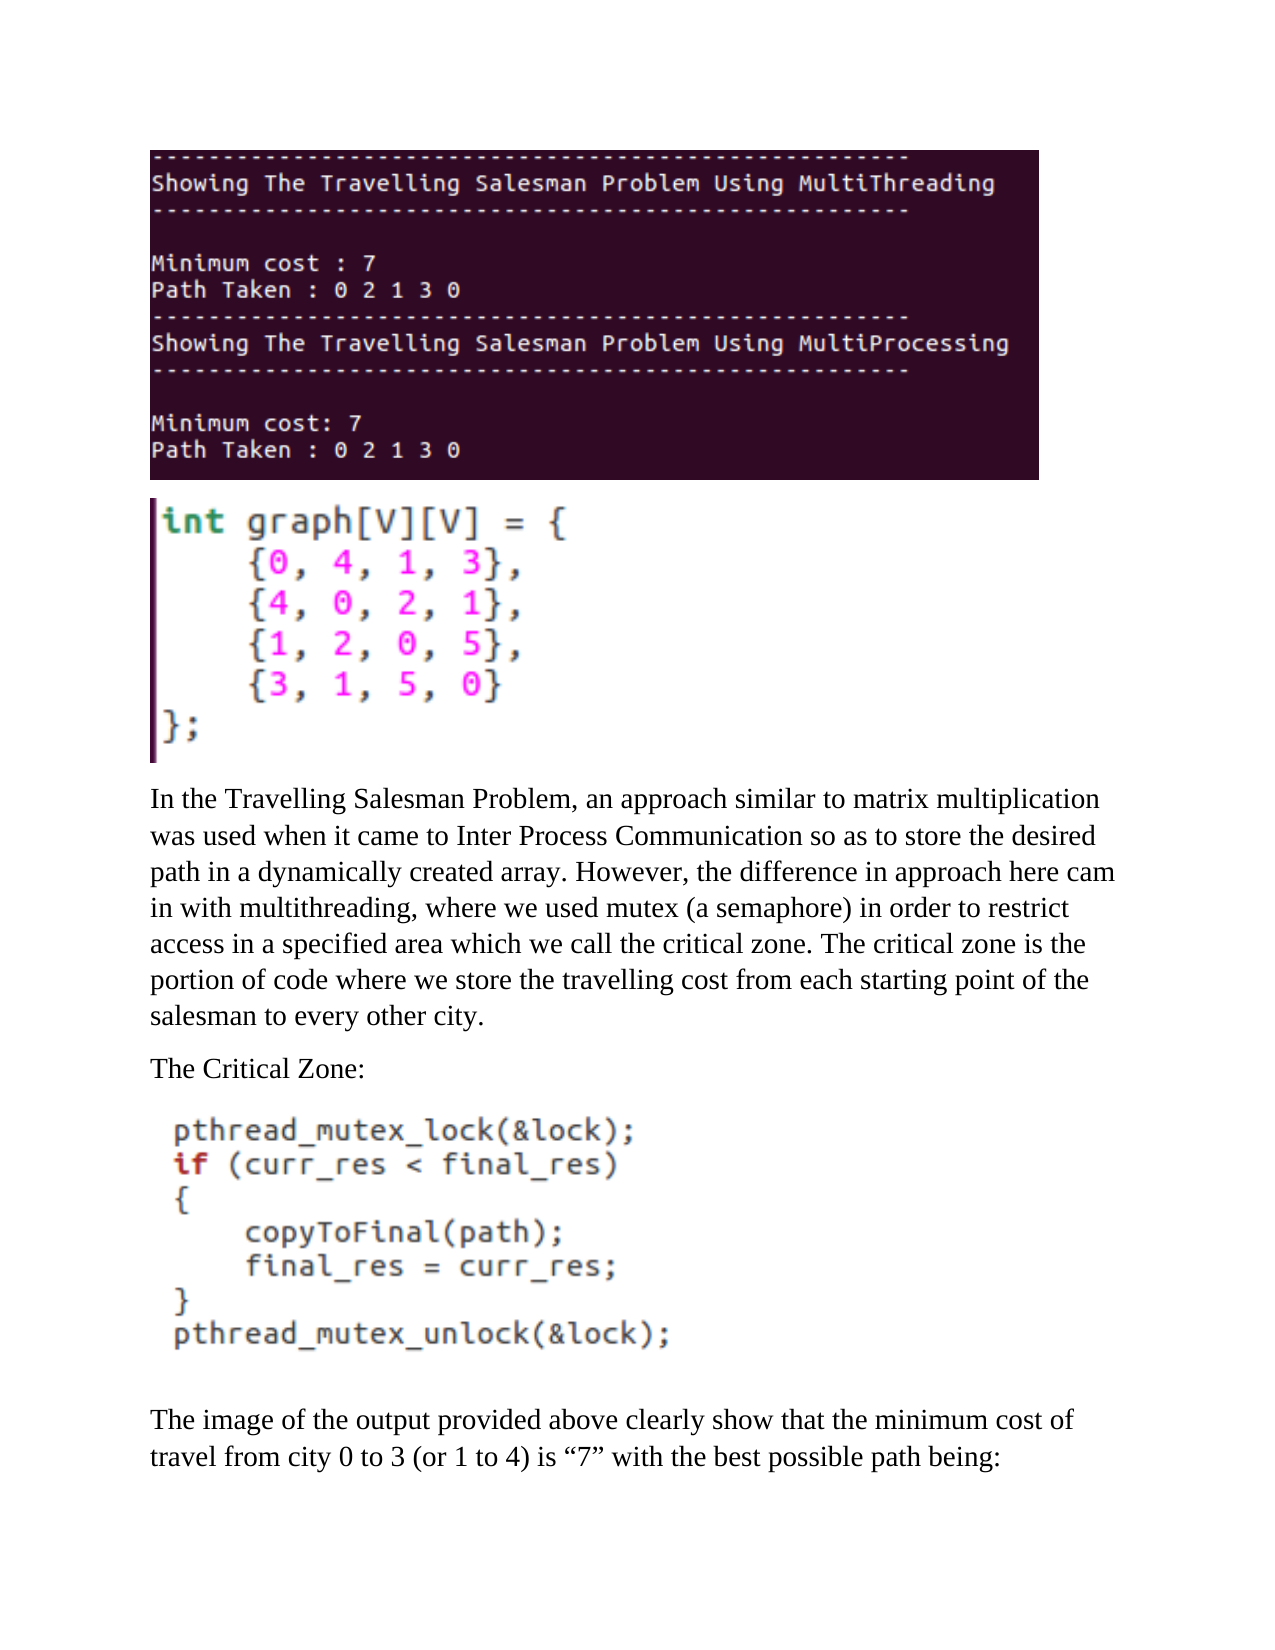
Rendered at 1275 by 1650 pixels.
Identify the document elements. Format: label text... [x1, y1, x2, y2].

picture [150, 150, 1039, 480]
text The Critical Zone: [150, 1051, 1125, 1085]
text In the Travelling Salesman Problem, an approach similar to matrix multiplication was used when it came to Inter Process Communication so as to store the desired path in a dynamically created array. However, the difference in approach here cam in with multithreading, where we used mutex (a semaphore) in order to restrict access in a specified area which we call the critical zone. The critical zone is the portion of code where we store the travelling cost from each starting point of the salesman to every other city. [150, 781, 1125, 1032]
text The image of the output provided above clearly show that the minimum cost of travel from city 0 to 3 (or 1 to 4) is “7” with the best possible path being: [150, 1402, 1125, 1472]
picture [150, 1103, 682, 1384]
picture [150, 498, 593, 763]
